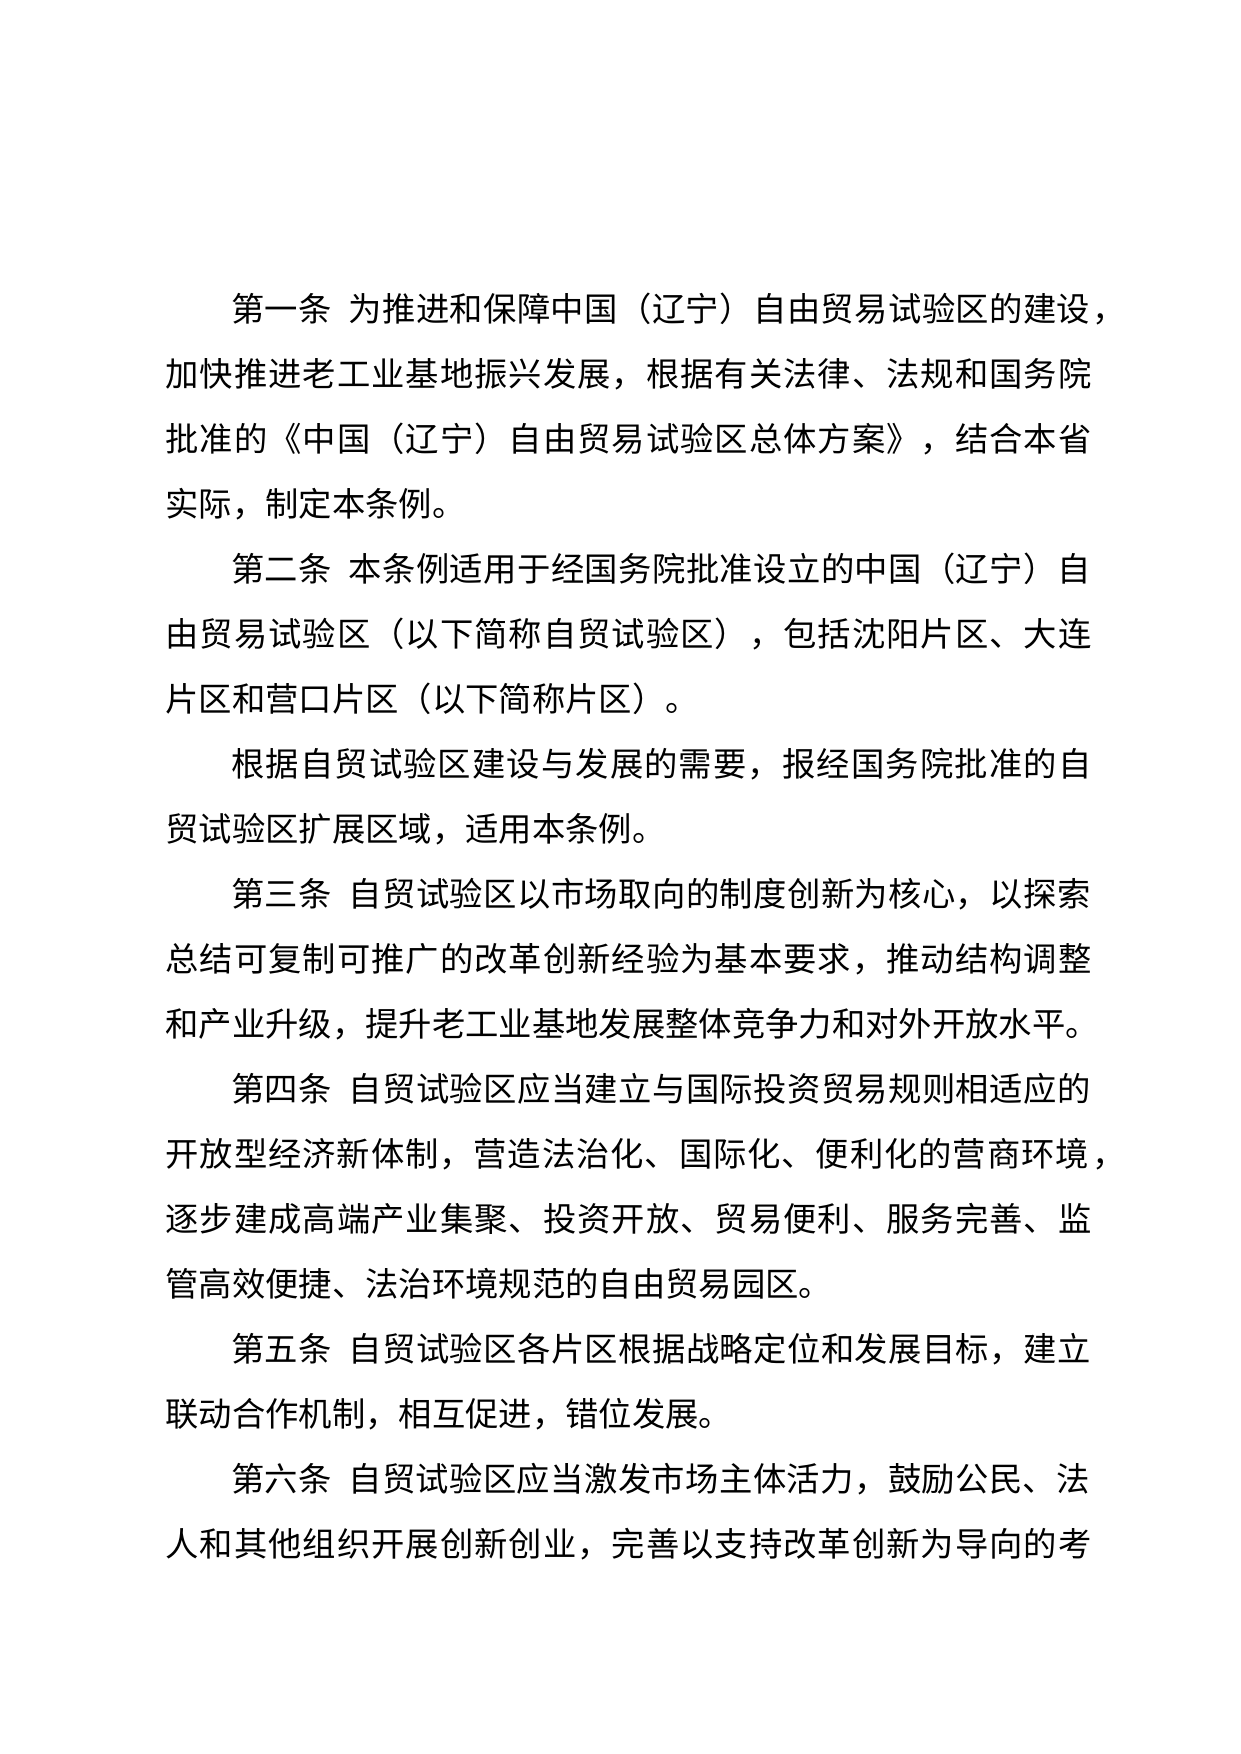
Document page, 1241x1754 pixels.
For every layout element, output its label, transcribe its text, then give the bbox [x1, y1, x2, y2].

text 根据自贸试验区建设与发展的需要，报经国务院批准的自贸试验区扩展区域，适用本条例。 [165, 729, 1092, 859]
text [165, 1444, 1092, 1574]
text 第二条 本条例适用于经国务院批准设立的中国（辽宁）自由贸易试验区（以下简称自贸试验区），包括沈阳片区、大连片区和营口片区（以下简称片区）。 [165, 534, 1092, 729]
text 第一条 为推进和保障中国（辽宁）自由贸易试验区的建设，加快推进老工业基地振兴发展，根据有关法律、法规和国务院批准的《中国（辽宁）自由贸易试验区总体方案》，结合本省实际，制定本条例。 [165, 274, 1092, 534]
text 第四条 自贸试验区应当建立与国际投资贸易规则相适应的开放型经济新体制，营造法治化、国际化、便利化的营商环境，逐步建成高端产业集聚、投资开放、贸易便利、服务完善、监管高效便捷、法治环境规范的自由贸易园区。 [165, 1054, 1092, 1314]
text 第三条 自贸试验区以市场取向的制度创新为核心，以探索总结可复制可推广的改革创新经验为基本要求，推动结构调整和产业升级，提升老工业基地发展整体竞争力和对外开放水平。 [165, 859, 1092, 1054]
text 第五条 自贸试验区各片区根据战略定位和发展目标，建立联动合作机制，相互促进，错位发展。 [165, 1314, 1092, 1444]
